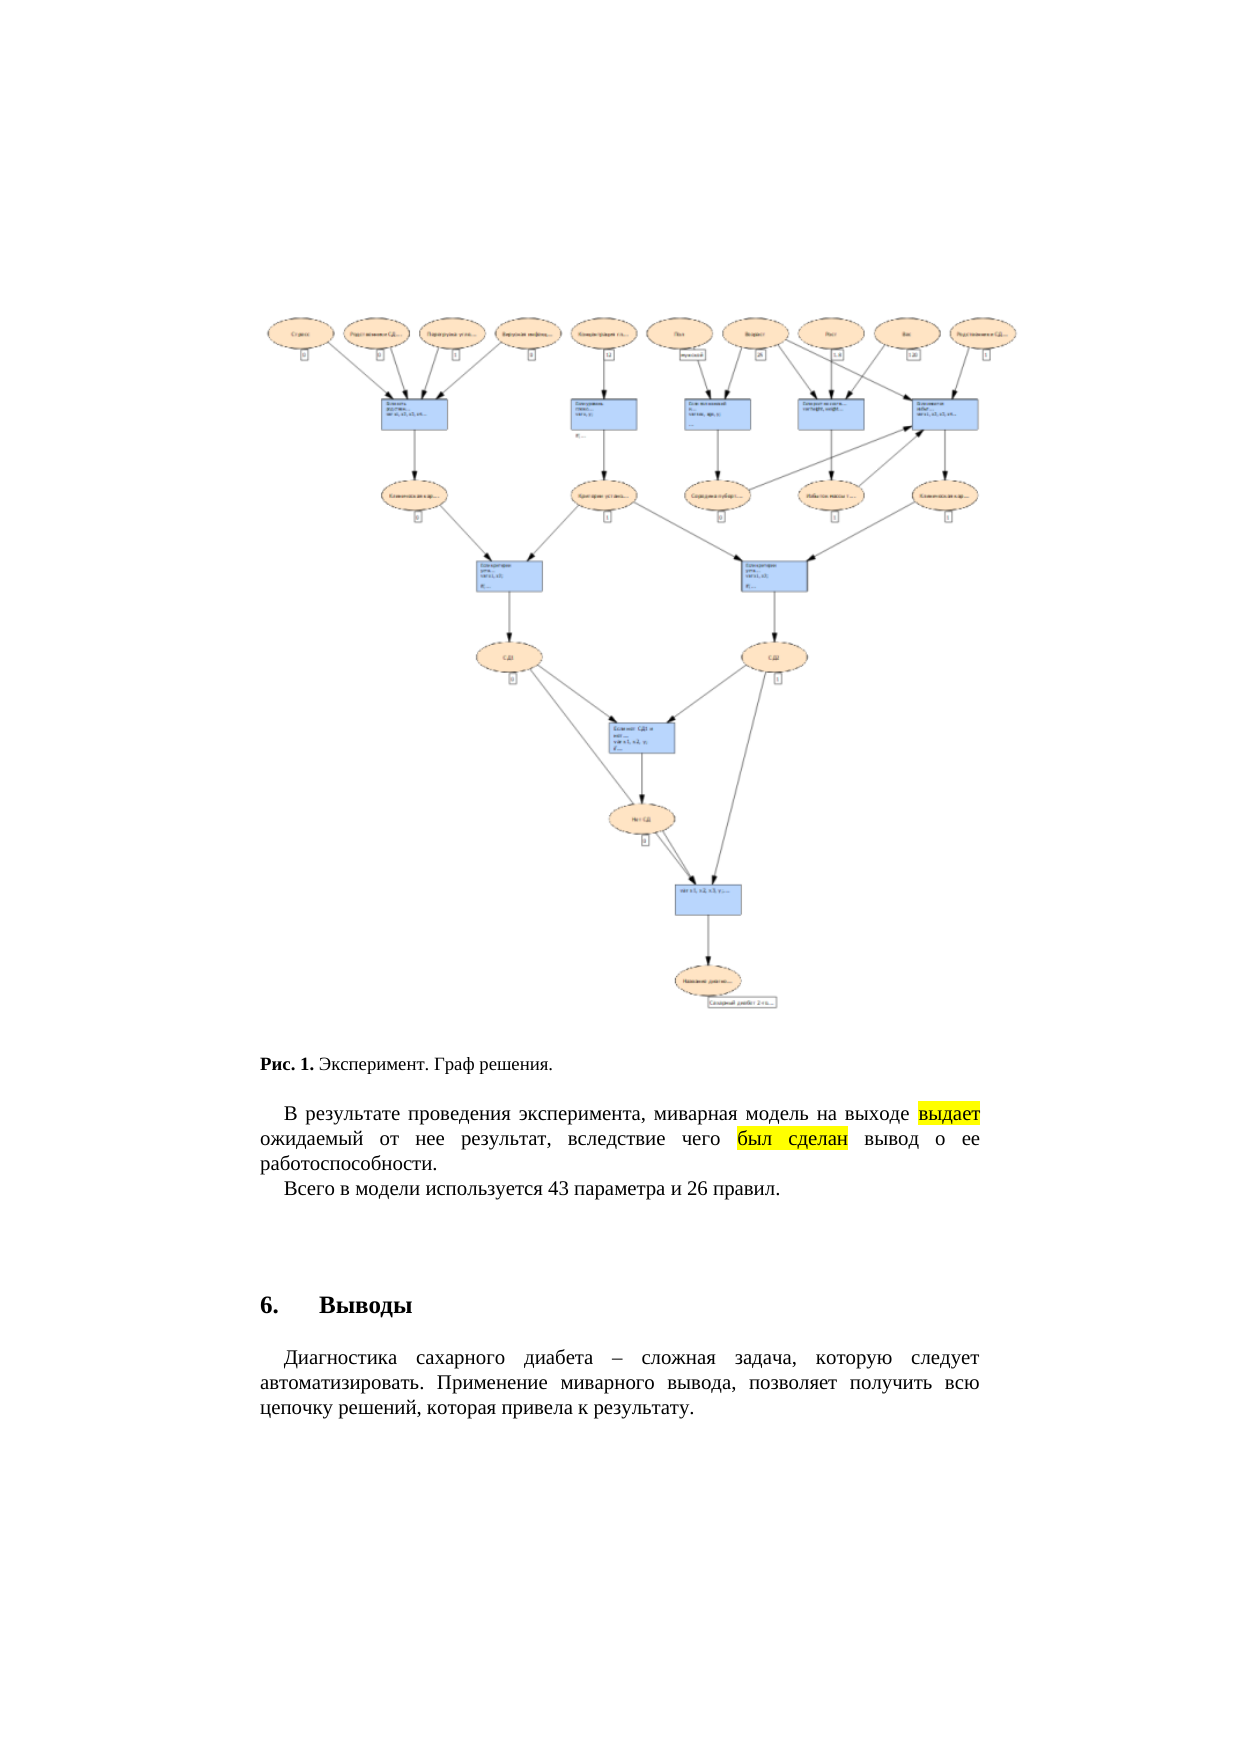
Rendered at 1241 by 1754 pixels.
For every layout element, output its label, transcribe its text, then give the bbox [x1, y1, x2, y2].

text Диагностика сахарного диабета – сложная задача, которую следует автоматизировать. Применение миварного вывода, позволяет получить всю цепочку решений, которая привела к результату. [260, 1394, 980, 1419]
text В результате проведения эксперимента, миварная модель на выходе выдает ожидаемый от нее результат, вследствие чего был сделан вывод о ее работоспособности. [260, 1150, 980, 1175]
subtitle Выводы [260, 1288, 980, 1319]
text Диагностика сахарного диабета – сложная задача, которую следует автоматизировать. Применение миварного вывода, позволяет получить всю цепочку решений, которая привела к результату. [260, 1344, 980, 1370]
text Рис. 1. Эксперимент. Граф решения. [260, 1052, 980, 1075]
picture [259, 307, 1023, 1018]
text Всего в модели используется 43 параметра и 26 правил. [260, 1175, 980, 1200]
text В результате проведения эксперимента, миварная модель на выходе выдает ожидаемый от нее результат, вследствие чего был сделан вывод о ее работоспособности. [260, 1100, 980, 1126]
